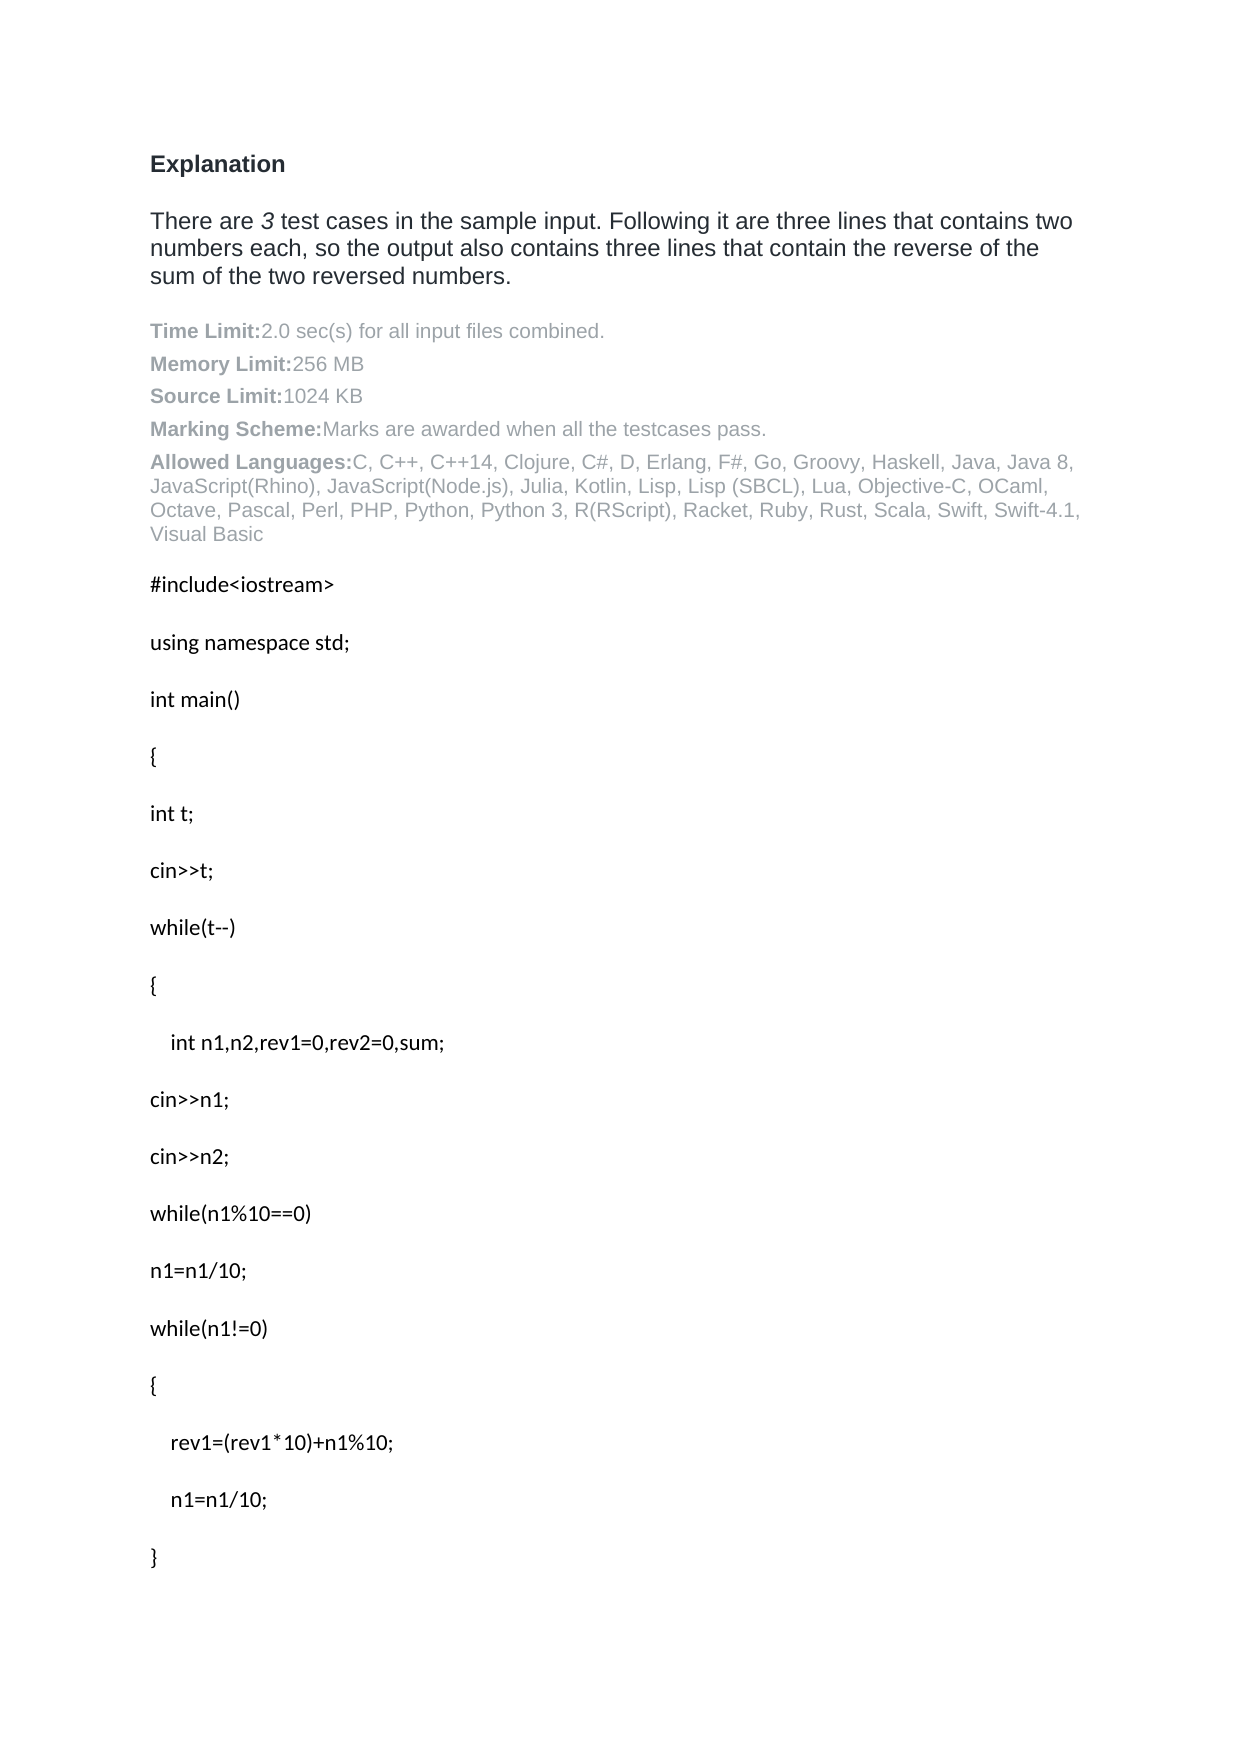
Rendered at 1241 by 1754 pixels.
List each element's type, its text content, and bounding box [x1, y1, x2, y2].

text n1=n1/10; [150, 1257, 1090, 1285]
text while(t--) [150, 913, 1090, 942]
text Source Limit:1024 KB [150, 384, 1090, 408]
text There are 3 test cases in the sample input. Following it are three lines that contains two numbers each, so the output also contains three lines that contain the reverse of the sum of the two reversed numbers. [150, 207, 1090, 289]
text Memory Limit:256 MB [150, 351, 1090, 375]
text int n1,n2,rev1=0,rev2=0,sum; [150, 1028, 1090, 1056]
text while(n1!=0) [150, 1314, 1090, 1342]
text using namespace std; [150, 628, 1090, 656]
text #include<iostream> [150, 570, 1090, 598]
text while(n1%10==0) [150, 1199, 1090, 1227]
text Explanation [150, 150, 1090, 178]
text cin>>n2; [150, 1142, 1090, 1170]
text int t; [150, 799, 1090, 827]
text { [150, 1371, 1090, 1399]
text Allowed Languages:C, C++, C++14, Clojure, C#, D, Erlang, F#, Go, Groovy, Haskell, Java, Java 8, JavaScript(Rhino), JavaScript(Node.js), Julia, Kotlin, Lisp, Lisp (SBCL), Lua, Objective-C, OCaml, Octave, Pascal, Perl, PHP, Python, Python 3, R(RScript), Racket, Ruby, Rust, Scala, Swift, Swift-4.1, Visual Basic [150, 449, 1090, 545]
text n1=n1/10; [150, 1485, 1090, 1513]
text int main() [150, 685, 1090, 713]
text rev1=(rev1*10)+n1%10; [150, 1428, 1090, 1456]
text } [150, 1543, 1090, 1571]
text Marking Scheme:Marks are awarded when all the testcases pass. [150, 417, 1090, 441]
text cin>>t; [150, 856, 1090, 884]
text { [150, 742, 1090, 770]
text { [150, 971, 1090, 999]
text Time Limit:2.0 sec(s) for all input files combined. [150, 319, 1090, 343]
text cin>>n1; [150, 1085, 1090, 1113]
